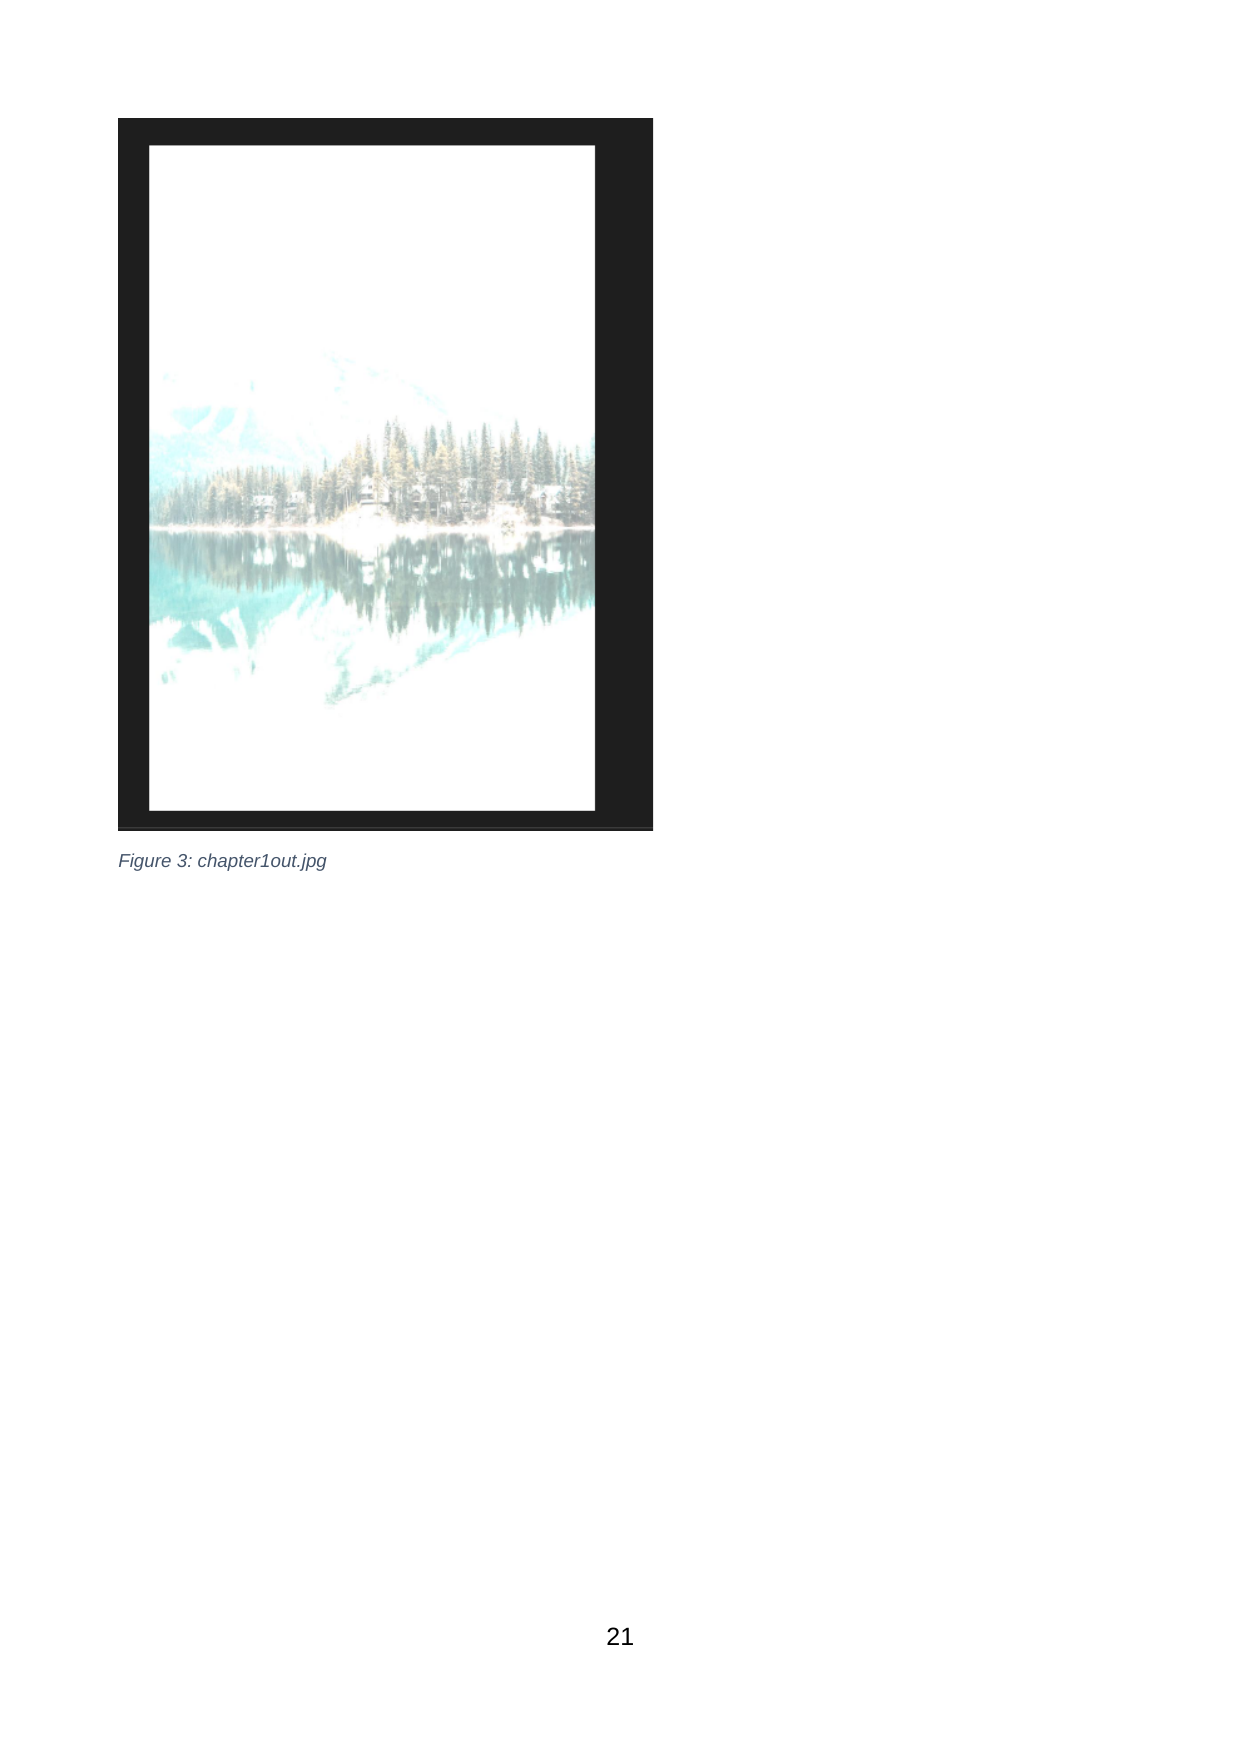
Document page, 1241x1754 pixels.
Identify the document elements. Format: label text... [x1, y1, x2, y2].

picture [118, 118, 654, 831]
text Figure 3: chapter1out.jpg [118, 850, 1122, 871]
